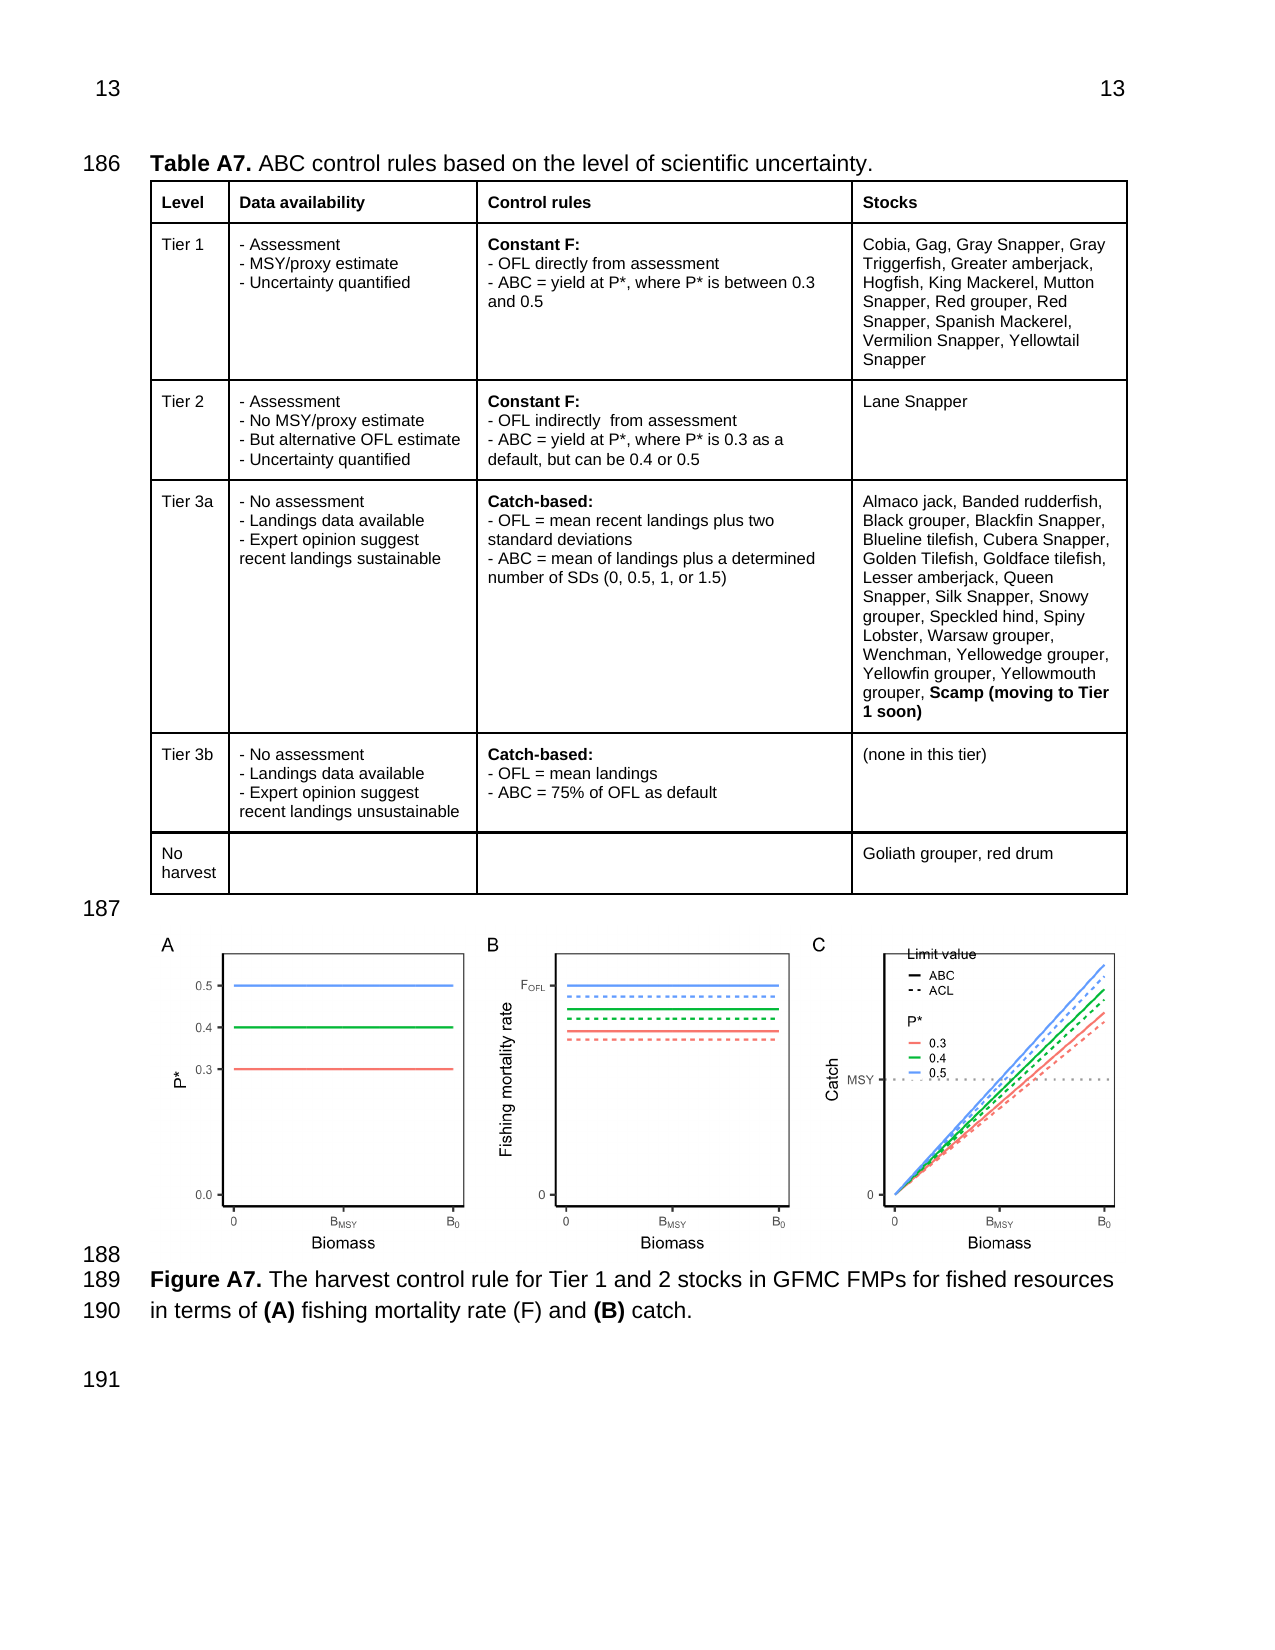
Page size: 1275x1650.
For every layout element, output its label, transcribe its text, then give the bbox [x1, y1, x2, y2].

table_cell Catch-based: - OFL = mean landings - ABC = 75% of OFL as default [478, 734, 851, 831]
table_cell [478, 834, 851, 893]
table_cell Tier 2 [152, 381, 228, 479]
table_cell Goliath grouper, red drum [853, 834, 1126, 893]
table_header Level [152, 182, 228, 222]
table_header Control rules [478, 182, 851, 222]
table_header Data availability [230, 182, 476, 222]
table_cell (none in this tier) [853, 734, 1126, 831]
table_cell Catch-based: - OFL = mean recent landings plus two standard deviations - ABC = mean of landings plus a determined number of SDs (0, 0.5, 1, or 1.5) [478, 481, 851, 732]
table_cell Tier 3b [152, 734, 228, 831]
table_cell Constant F: - OFL directly from assessment - ABC = yield at P*, where P* is between 0.3 and 0.5 [478, 224, 851, 379]
text Table A7. ABC control rules based on the level of scientific uncertainty. [150, 150, 1125, 176]
table_cell Lane Snapper [853, 381, 1126, 479]
table_cell - Assessment - No MSY/proxy estimate - But alternative OFL estimate - Uncertainty quantified [230, 381, 476, 479]
table_cell Constant F: - OFL indirectly from assessment - ABC = yield at P*, where P* is 0.3 as a default, but can be 0.4 or 0.5 [478, 381, 851, 479]
table_cell [230, 834, 476, 893]
table_header Stocks [853, 182, 1126, 222]
text Figure A7. The harvest control rule for Tier 1 and 2 stocks in GFMC FMPs for fished resources in terms of (A) fishing mortality rate (F) and (B) catch. [150, 1266, 1125, 1323]
table_cell Cobia, Gag, Gray Snapper, Gray Triggerfish, Greater amberjack, Hogfish, King Mackerel, Mutton Snapper, Red grouper, Red Snapper, Spanish Mackerel, Vermilion Snapper, Yellowtail Snapper [853, 224, 1126, 379]
table_cell - Assessment - MSY/proxy estimate - Uncertainty quantified [230, 224, 476, 379]
table_cell No harvest [152, 834, 228, 893]
picture [150, 925, 1125, 1263]
table_cell Almaco jack, Banded rudderfish, Black grouper, Blackfin Snapper, Blueline tilefish, Cubera Snapper, Golden Tilefish, Goldface tilefish, Lesser amberjack, Queen Snapper, Silk Snapper, Snowy grouper, Speckled hind, Spiny Lobster, Warsaw grouper, Wenchman, Yellowedge grouper, Yellowfin grouper, Yellowmouth grouper, Scamp (moving to Tier 1 soon) [853, 481, 1126, 732]
table_cell Tier 3a [152, 481, 228, 732]
table_cell Tier 1 [152, 224, 228, 379]
table_cell - No assessment - Landings data available - Expert opinion suggest recent landings sustainable [230, 481, 476, 732]
table_cell - No assessment - Landings data available - Expert opinion suggest recent landings unsustainable [230, 734, 476, 831]
